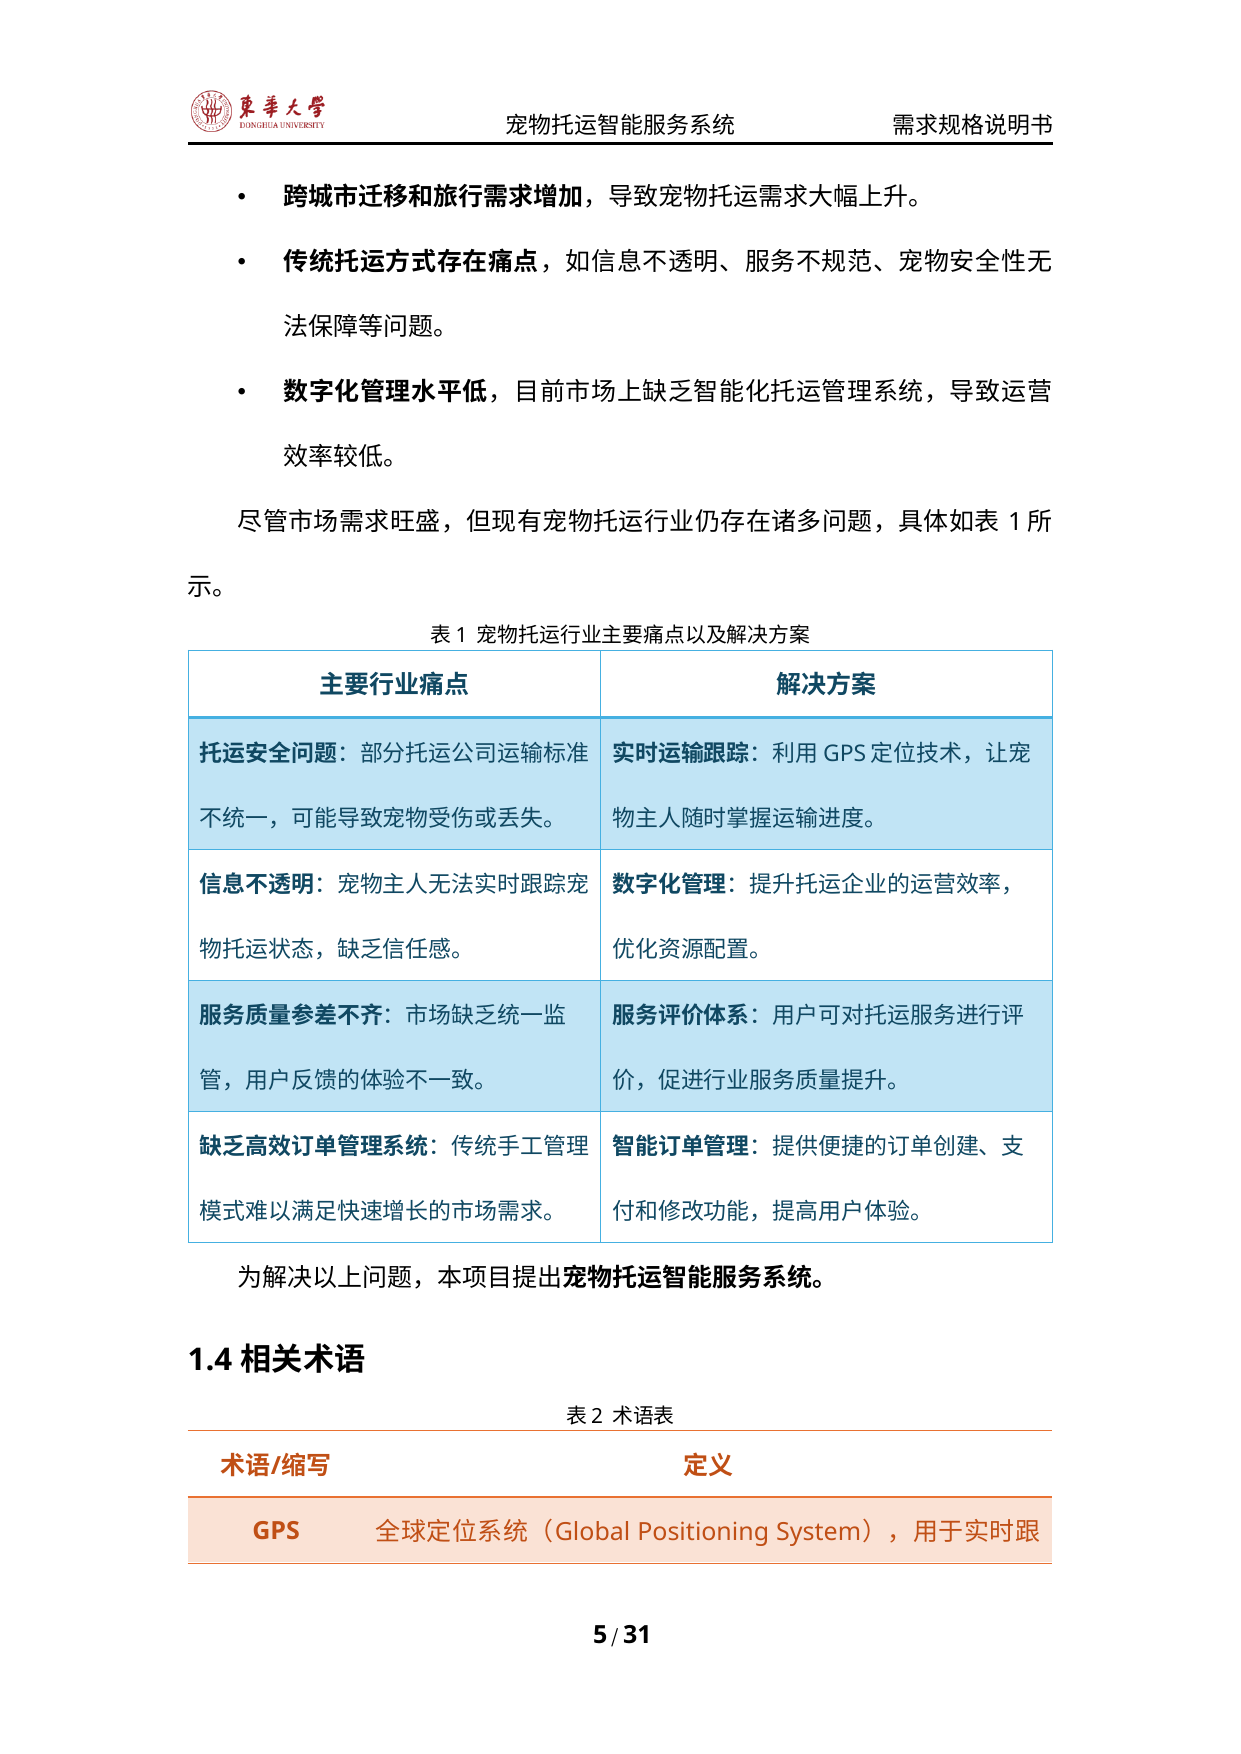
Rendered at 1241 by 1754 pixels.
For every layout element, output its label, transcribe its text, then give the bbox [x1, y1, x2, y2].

text 表2 术语表 [187, 1398, 1053, 1430]
table_header 主要行业痛点 [189, 651, 600, 716]
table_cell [364, 1498, 1052, 1562]
table_cell 服务质量参差不齐：市场缺乏统一监管，用户反馈的体验不一致。 [189, 981, 600, 1111]
text 尽管市场需求旺盛，但现有宠物托运行业仍存在诸多问题，具体如表1所示。 [187, 487, 1053, 617]
table_cell 实时运输跟踪：利用GPS定位技术，让宠物主人随时掌握运输进度。 [601, 719, 1052, 849]
table_header 术语/缩写 [188, 1431, 364, 1496]
table_cell 缺乏高效订单管理系统：传统手工管理模式难以满足快速增长的市场需求。 [189, 1112, 600, 1242]
list 数字化管理水平低，目前市场上缺乏智能化托运管理系统，导致运营效率较低。 [237, 357, 1053, 487]
text 为解决以上问题，本项目提出宠物托运智能服务系统。 [187, 1243, 1053, 1308]
list 传统托运方式存在痛点，如信息不透明、服务不规范、宠物安全性无法保障等问题。 [237, 227, 1053, 357]
picture [187, 88, 328, 134]
text 表1 宠物托运行业主要痛点以及解决方案 [187, 617, 1053, 649]
table_cell 数字化管理：提升托运企业的运营效率，优化资源配置。 [601, 850, 1052, 980]
table_header 解决方案 [601, 651, 1052, 716]
table_cell GPS [188, 1498, 364, 1562]
table_cell 智能订单管理：提供便捷的订单创建、支付和修改功能，提高用户体验。 [601, 1112, 1052, 1242]
table_cell 托运安全问题：部分托运公司运输标准不统一，可能导致宠物受伤或丢失。 [189, 719, 600, 849]
table_cell 服务评价体系：用户可对托运服务进行评价，促进行业服务质量提升。 [601, 981, 1052, 1111]
list 跨城市迁移和旅行需求增加，导致宠物托运需求大幅上升。 [237, 162, 1053, 227]
table_cell 信息不透明：宠物主人无法实时跟踪宠物托运状态，缺乏信任感。 [189, 850, 600, 980]
text 1.4 相关术语 [187, 1324, 1053, 1389]
table_header 定义 [364, 1431, 1052, 1496]
